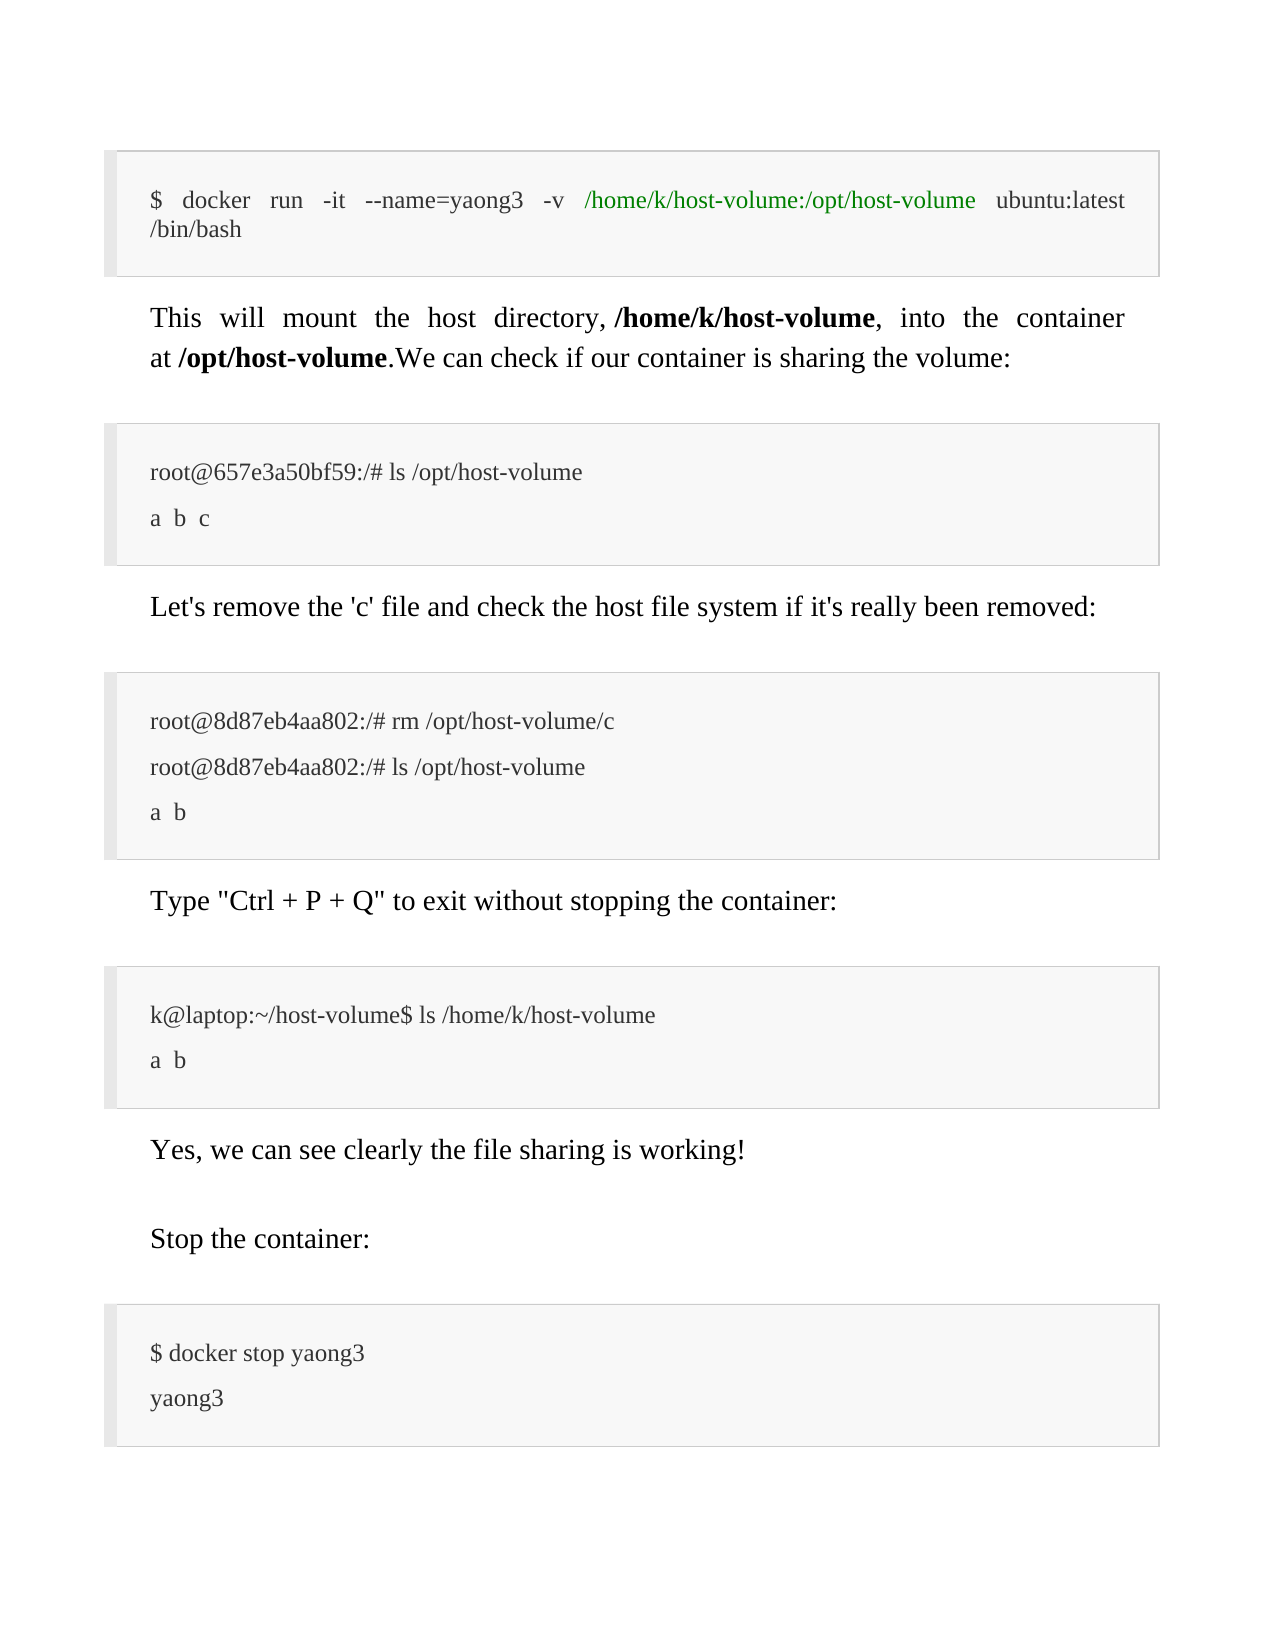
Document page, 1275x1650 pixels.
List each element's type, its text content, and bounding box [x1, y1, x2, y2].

text a b c [117, 468, 1158, 565]
text a b [117, 1011, 1158, 1108]
text Let's remove the 'c' file and check the host file system if it's really been removed: [150, 583, 1125, 623]
text root@8d87eb4aa802:/# ls /opt/host-volume [117, 717, 1158, 762]
text root@8d87eb4aa802:/# rm /opt/host-volume/c [117, 673, 1158, 717]
text $ docker stop yaong3 [117, 1305, 1158, 1349]
text a b [117, 762, 1158, 859]
text $ docker run -it --name=yaong3 -v /home/k/host-volume:/opt/host-volume ubuntu:latest /bin/bash [117, 152, 1158, 276]
text root@657e3a50bf59:/# ls /opt/host-volume [117, 424, 1158, 468]
text k@laptop:~/host-volume$ ls /home/k/host-volume [117, 967, 1158, 1011]
text Stop the container: [150, 1214, 1125, 1254]
text Type "Ctrl + P + Q" to exit without stopping the container: [150, 877, 1125, 917]
text Yes, we can see clearly the file sharing is working! [150, 1126, 1125, 1166]
text yaong3 [117, 1349, 1158, 1446]
text This will mount the host directory, /home/k/host-volume, into the container at /opt/host-volume.We can check if our container is sharing the volume: [150, 294, 1125, 374]
